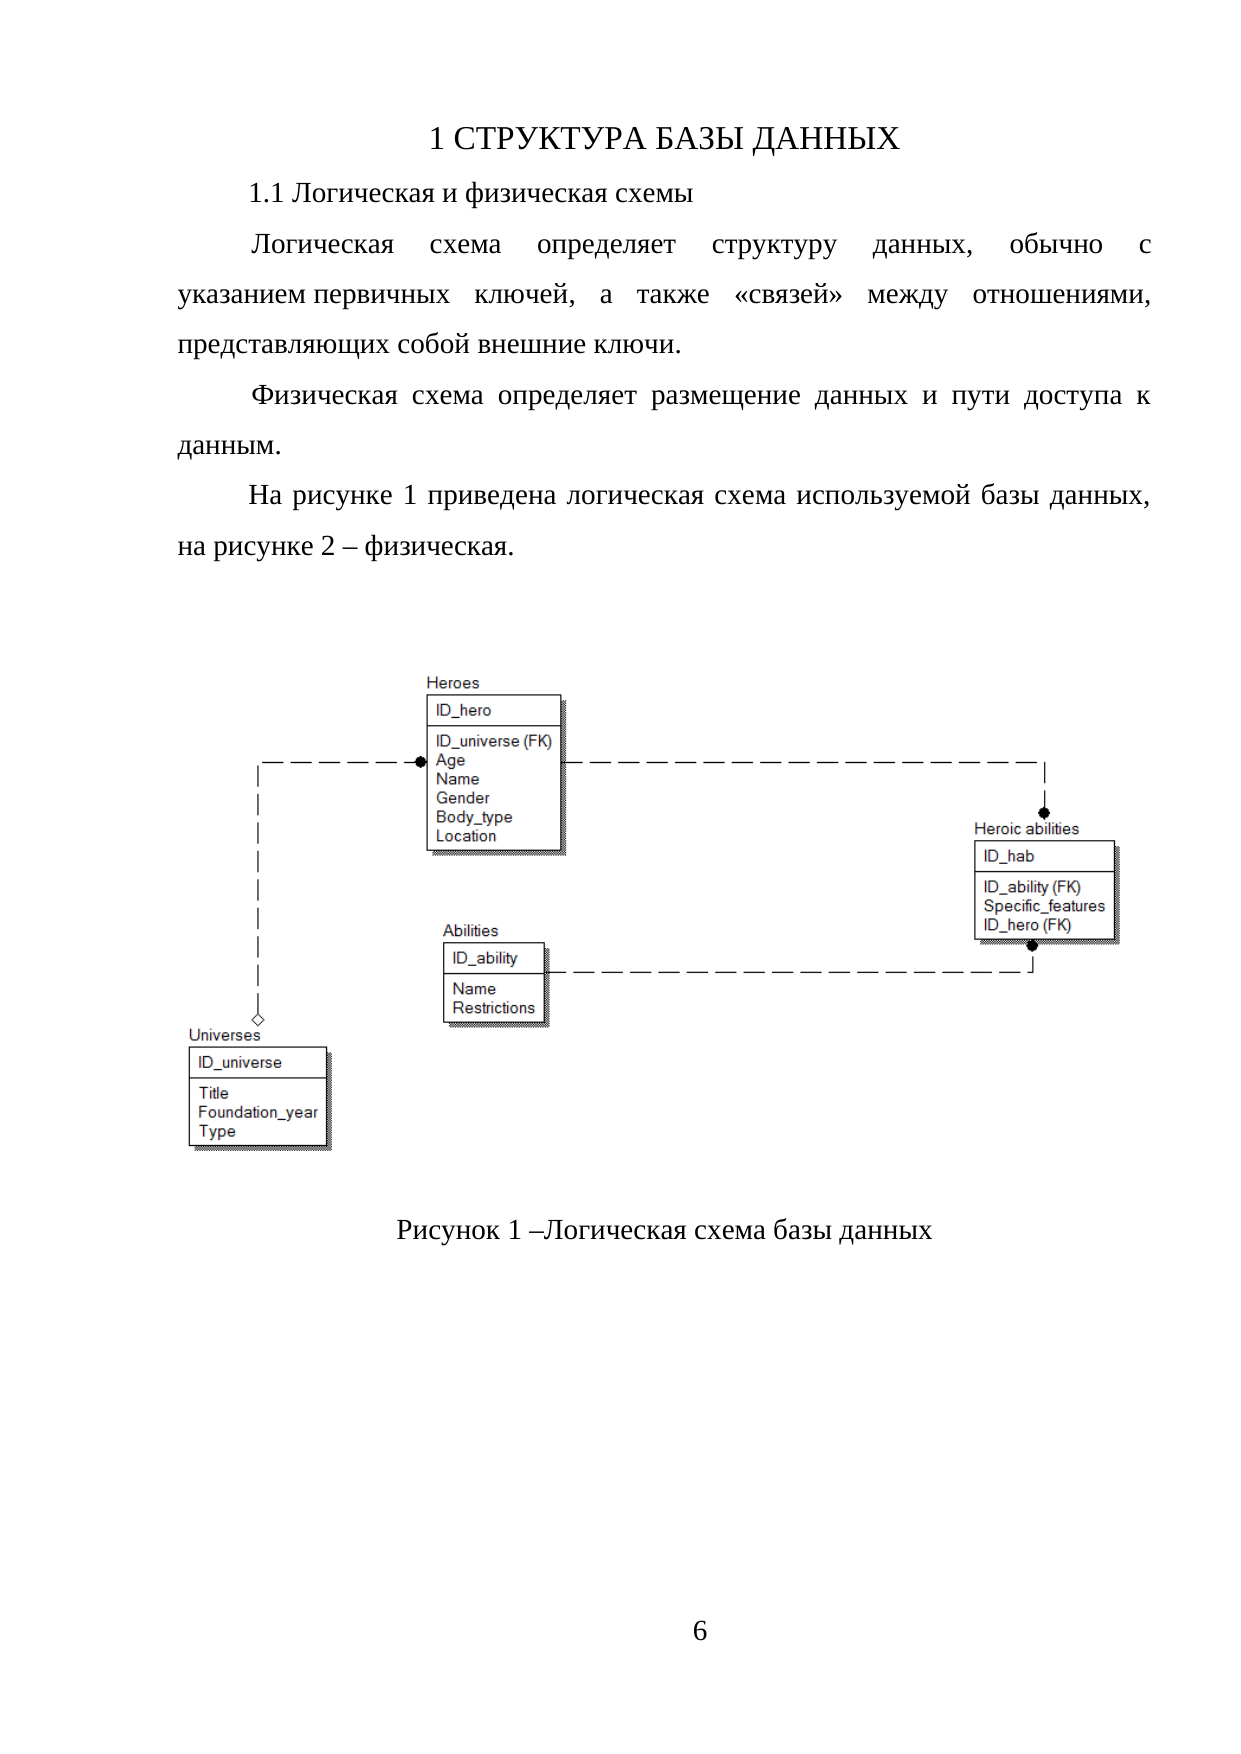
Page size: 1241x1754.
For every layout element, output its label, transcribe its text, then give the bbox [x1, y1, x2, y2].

text Рисунок 1 –Логическая схема базы данных [177, 1212, 1152, 1245]
picture [177, 628, 1153, 1196]
title 1.1 Логическая и физическая схемы [177, 176, 1152, 209]
text Физическая схема определяет размещение данных и пути доступа к данным. [177, 377, 1152, 461]
text Логическая схема определяет структуру данных, обычно с указанием первичных ключей, а также «связей» между отношениями, представляющих собой внешние ключи. [177, 310, 1152, 360]
text На рисунке 1 приведена логическая схема используемой базы данных, на рисунке 2 – физическая. [177, 477, 1152, 561]
text 1 СТРУКТУРА БАЗЫ ДАННЫХ [177, 118, 1152, 156]
text Логическая схема определяет структуру данных, обычно с указанием первичных ключей, а также «связей» между отношениями, представляющих собой внешние ключи. [177, 226, 1152, 276]
